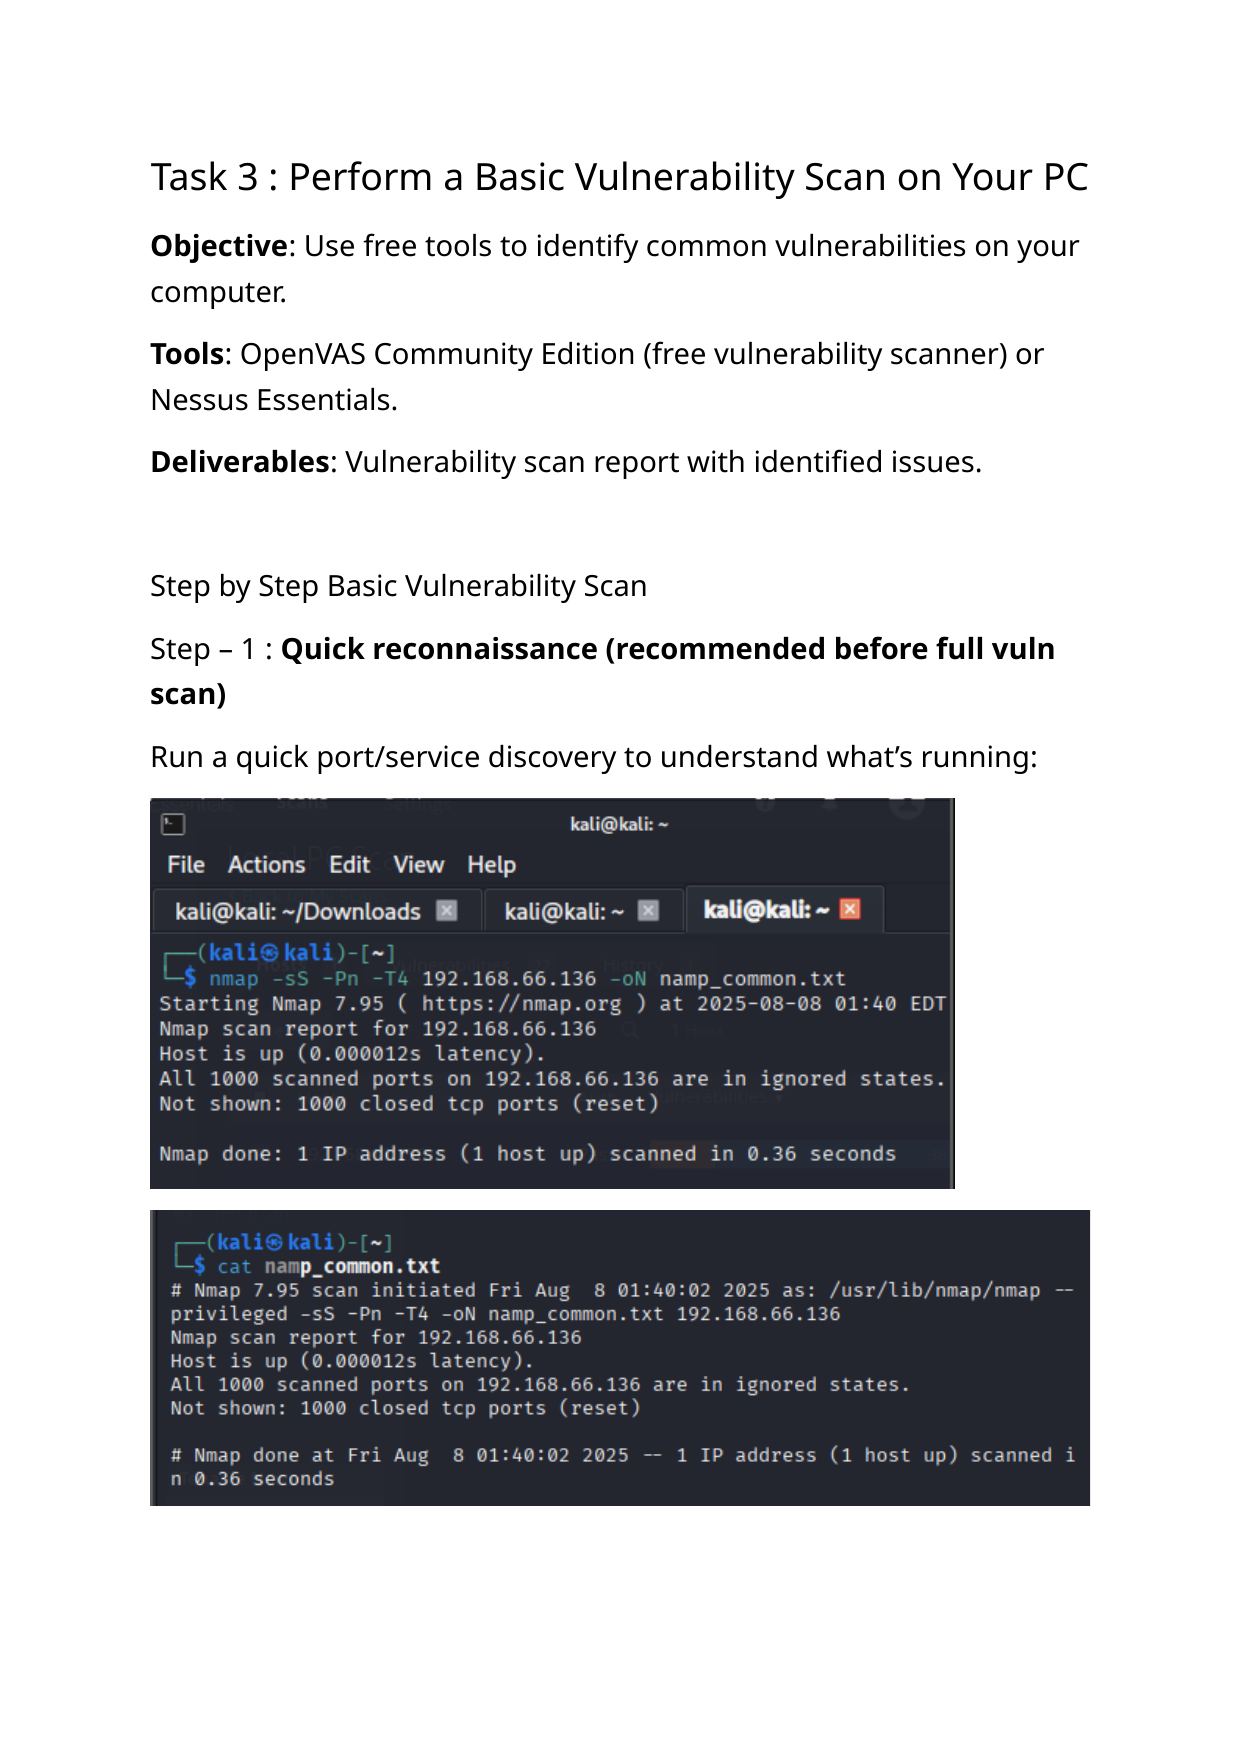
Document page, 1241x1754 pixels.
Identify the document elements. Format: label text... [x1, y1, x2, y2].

picture [150, 798, 955, 1189]
picture [150, 1210, 1091, 1506]
text Step by Step Basic Vulnerability Scan [150, 566, 1090, 605]
text Run a quick port/service discovery to understand what’s running: [150, 736, 1090, 776]
text Deliverables: Vulnerability scan report with identified issues. [150, 441, 1090, 481]
text Task 3 : Perform a Basic Vulnerability Scan on Your PC [150, 150, 1090, 201]
text Objective: Use free tools to identify common vulnerabilities on your computer. [150, 225, 1090, 311]
text Tools: OpenVAS Community Edition (free vulnerability scanner) or Nessus Essentials. [150, 333, 1090, 418]
text Step – 1 : Quick reconnaissance (recommended before full vuln scan) [150, 628, 1090, 713]
